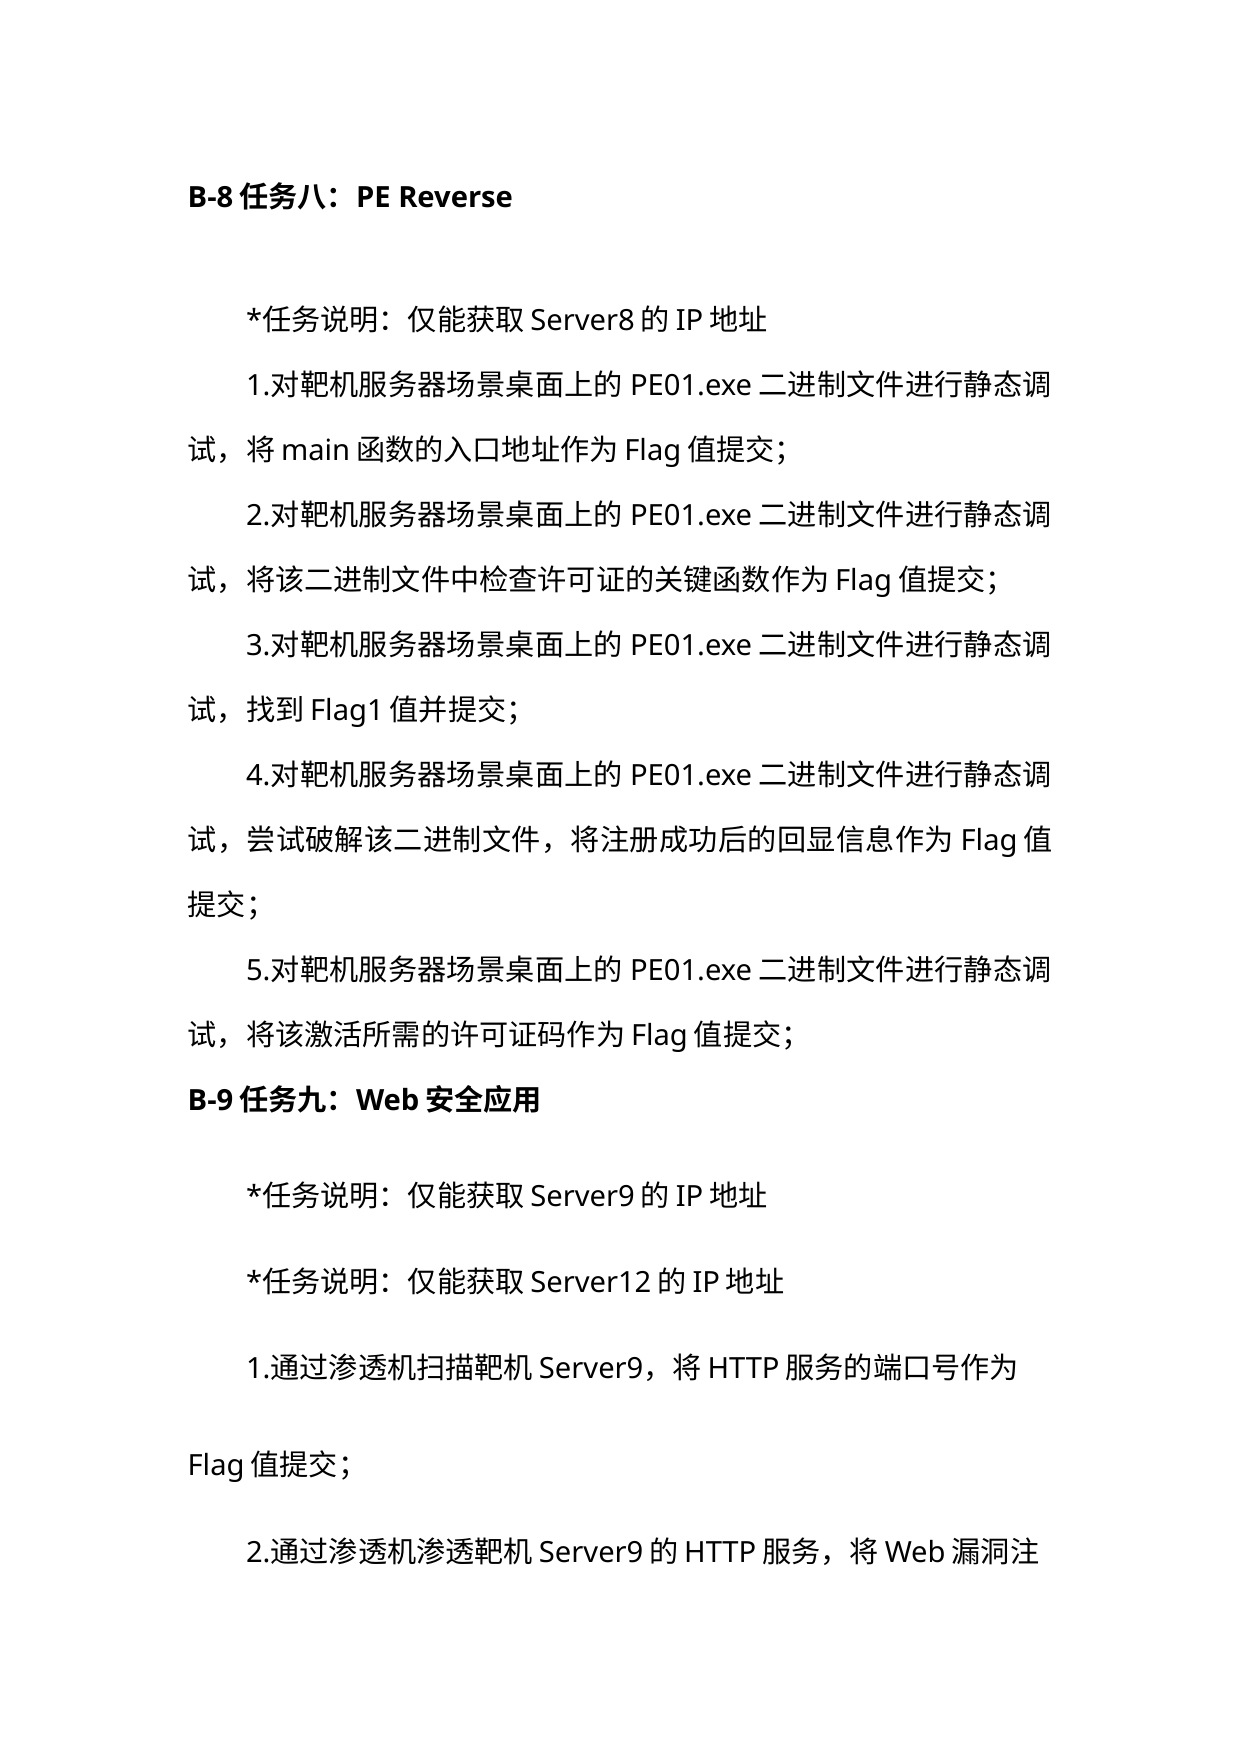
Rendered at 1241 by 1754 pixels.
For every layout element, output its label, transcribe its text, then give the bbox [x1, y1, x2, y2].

text 5.对靶机服务器场景桌面上的PE01.exe二进制文件进行静态调试，将该激活所需的许可证码作为Flag值提交； [187, 935, 1053, 1065]
text 4.对靶机服务器场景桌面上的PE01.exe二进制文件进行静态调试，尝试破解该二进制文件，将注册成功后的回显信息作为Flag值提交； [187, 740, 1053, 935]
text *任务说明：仅能获取Server8的IP地址 [187, 285, 1053, 350]
text *任务说明：仅能获取Server9的IP地址 [187, 1161, 1053, 1226]
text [187, 1517, 1053, 1582]
text 1.对靶机服务器场景桌面上的PE01.exe二进制文件进行静态调试，将main函数的入口地址作为Flag值提交； [187, 350, 1053, 480]
text B-9任务九：Web安全应用 [187, 1065, 1053, 1130]
text *任务说明：仅能获取Server12的IP地址 [187, 1247, 1053, 1312]
text 2.对靶机服务器场景桌面上的PE01.exe二进制文件进行静态调试，将该二进制文件中检查许可证的关键函数作为Flag值提交； [187, 480, 1053, 610]
text B-8任务八：PE Reverse [187, 162, 1053, 227]
text 1.通过渗透机扫描靶机Server9，将HTTP服务的端口号作为Flag值提交； [187, 1333, 1053, 1496]
text 3.对靶机服务器场景桌面上的PE01.exe二进制文件进行静态调试，找到Flag1值并提交； [187, 610, 1053, 740]
